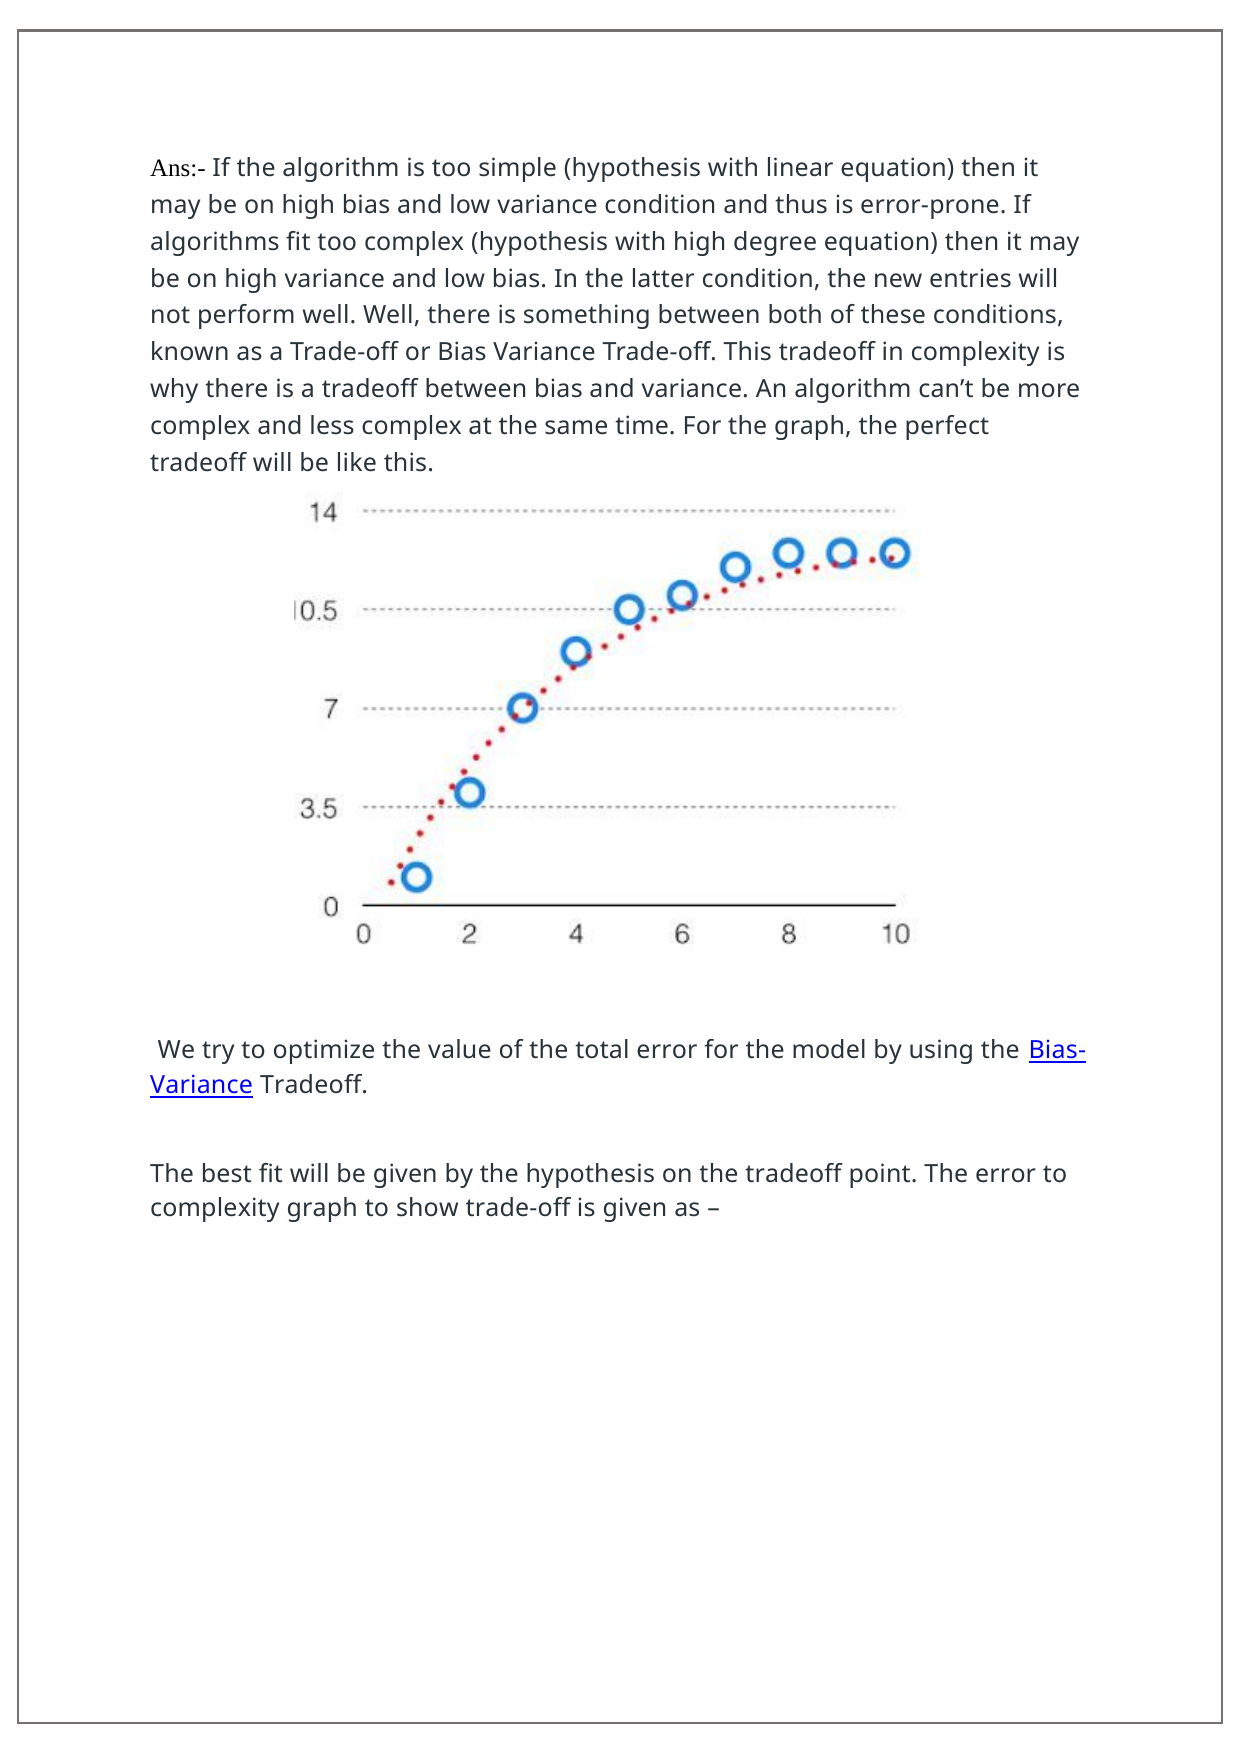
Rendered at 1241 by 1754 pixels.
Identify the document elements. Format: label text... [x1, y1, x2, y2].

text We try to optimize the value of the total error for the model by using the Bias-Variance Tradeoff. [150, 1029, 1090, 1101]
text Ans:- If the algorithm is too simple (hypothesis with linear equation) then it may be on high bias and low variance condition and thus is error-prone. If algorithms fit too complex (hypothesis with high degree equation) then it may be on high variance and low bias. In the latter condition, the new entries will not perform well. Well, there is something between both of these conditions, known as a Trade-off or Bias Variance Trade-off. This tradeoff in complexity is why there is a tradeoff between bias and variance. An algorithm can’t be more complex and less complex at the same time. For the graph, the perfect tradeoff will be like this. [150, 150, 1090, 478]
picture [294, 481, 946, 963]
text The best fit will be given by the hypothesis on the tradeoff point. The error to complexity graph to show trade-off is given as – [150, 1156, 1090, 1224]
